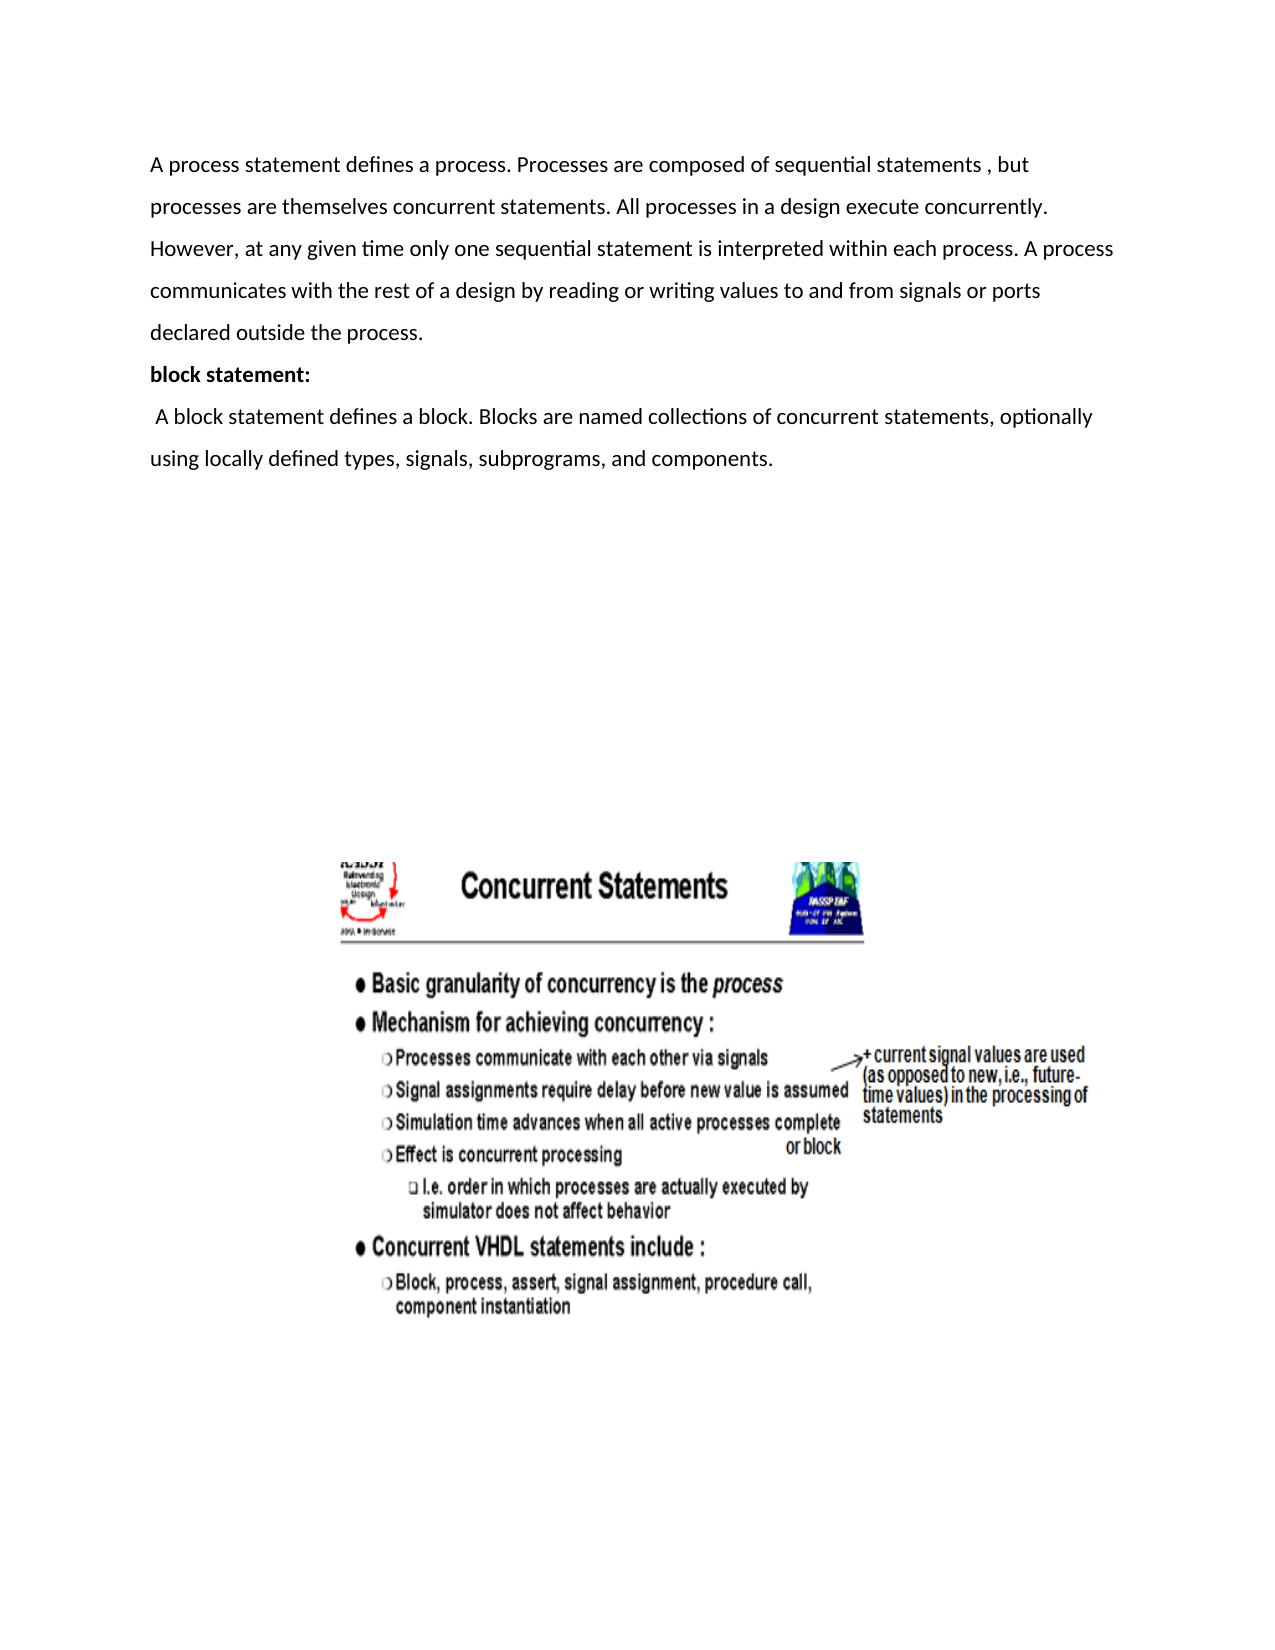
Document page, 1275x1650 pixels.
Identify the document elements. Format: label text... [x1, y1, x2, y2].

text block statement: [150, 360, 1125, 388]
picture [340, 862, 1108, 1343]
text A block statement defines a block. Blocks are named collections of concurrent statements, optionally using locally defined types, signals, subprograms, and components. [150, 402, 1125, 472]
text A process statement defines a process. Processes are composed of sequential statements , but processes are themselves concurrent statements. All processes in a design execute concurrently. However, at any given time only one sequential statement is interpreted within each process. A process communicates with the rest of a design by reading or writing values to and from signals or ports declared outside the process. [150, 150, 1125, 346]
